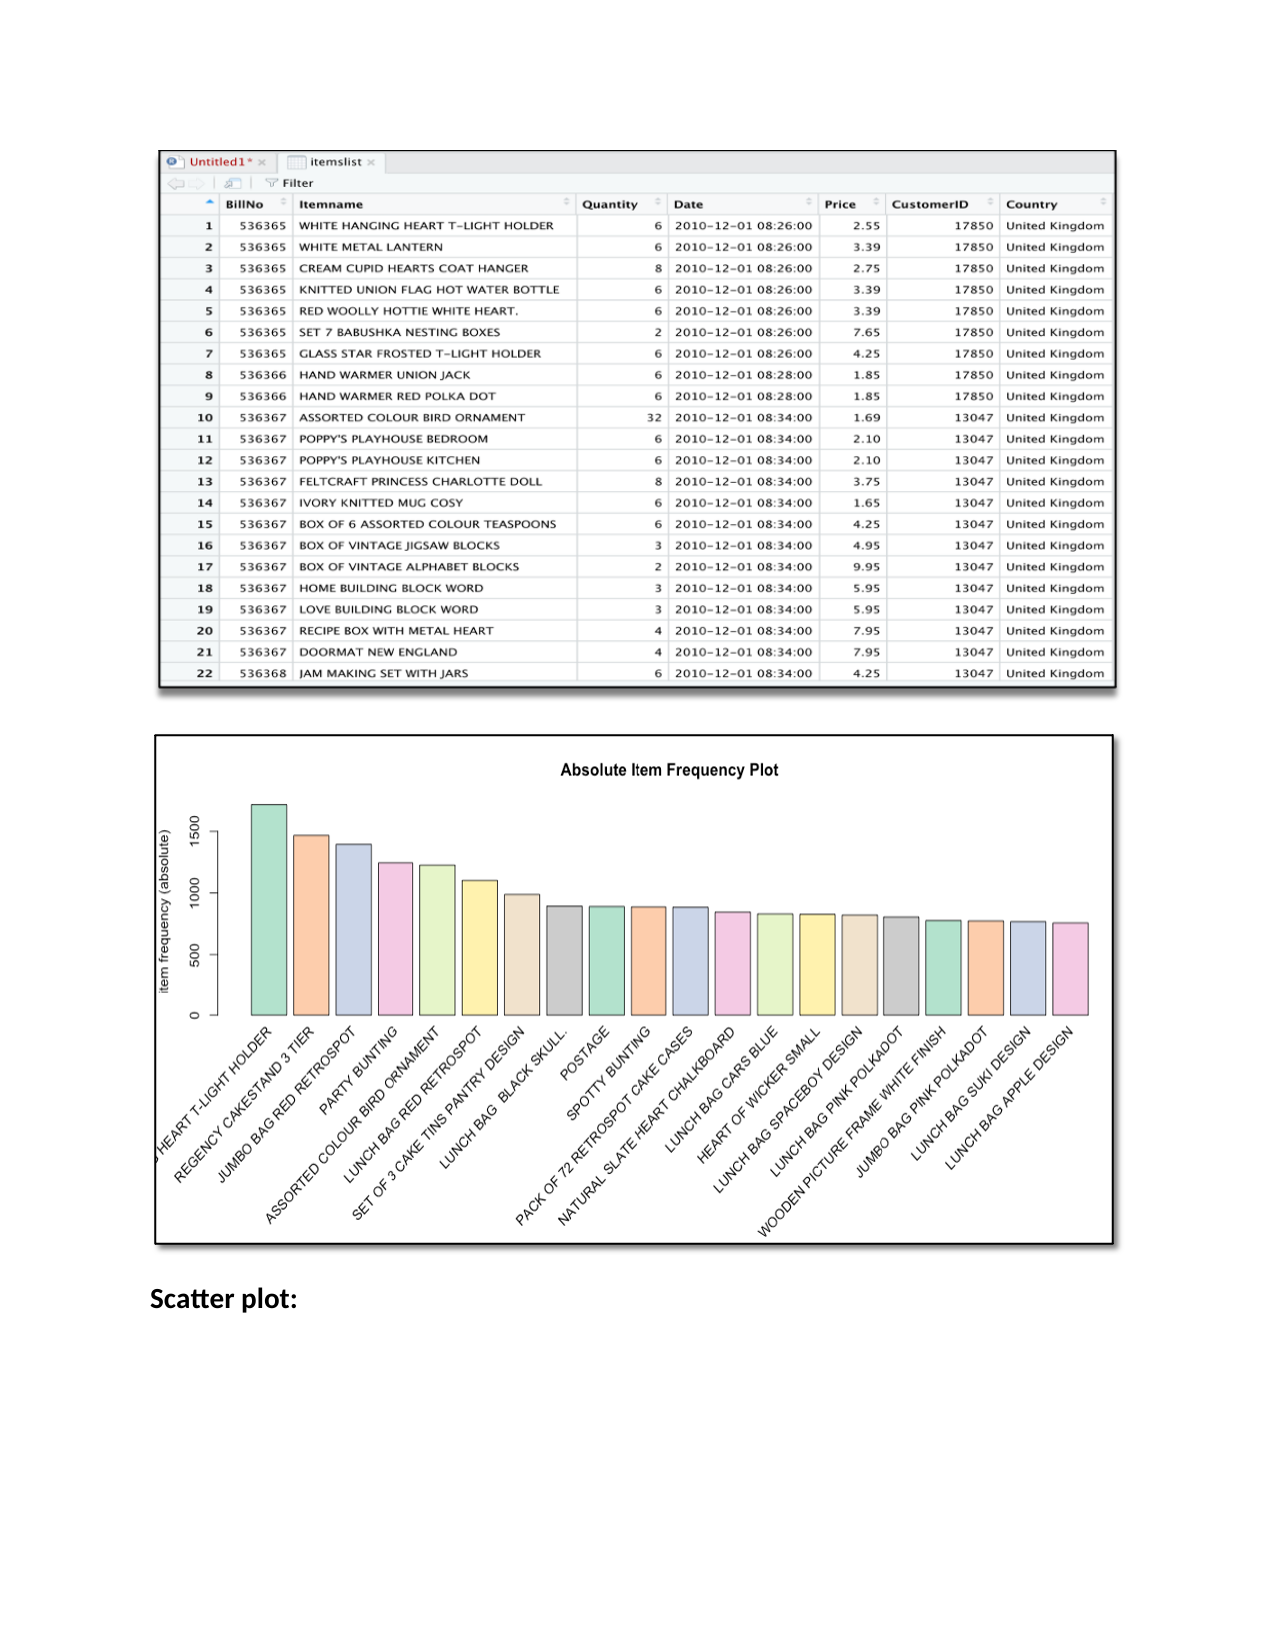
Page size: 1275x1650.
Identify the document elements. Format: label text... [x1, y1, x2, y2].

picture [150, 150, 1125, 706]
text Scatter plot: [150, 1280, 1125, 1316]
picture [150, 730, 1125, 1256]
